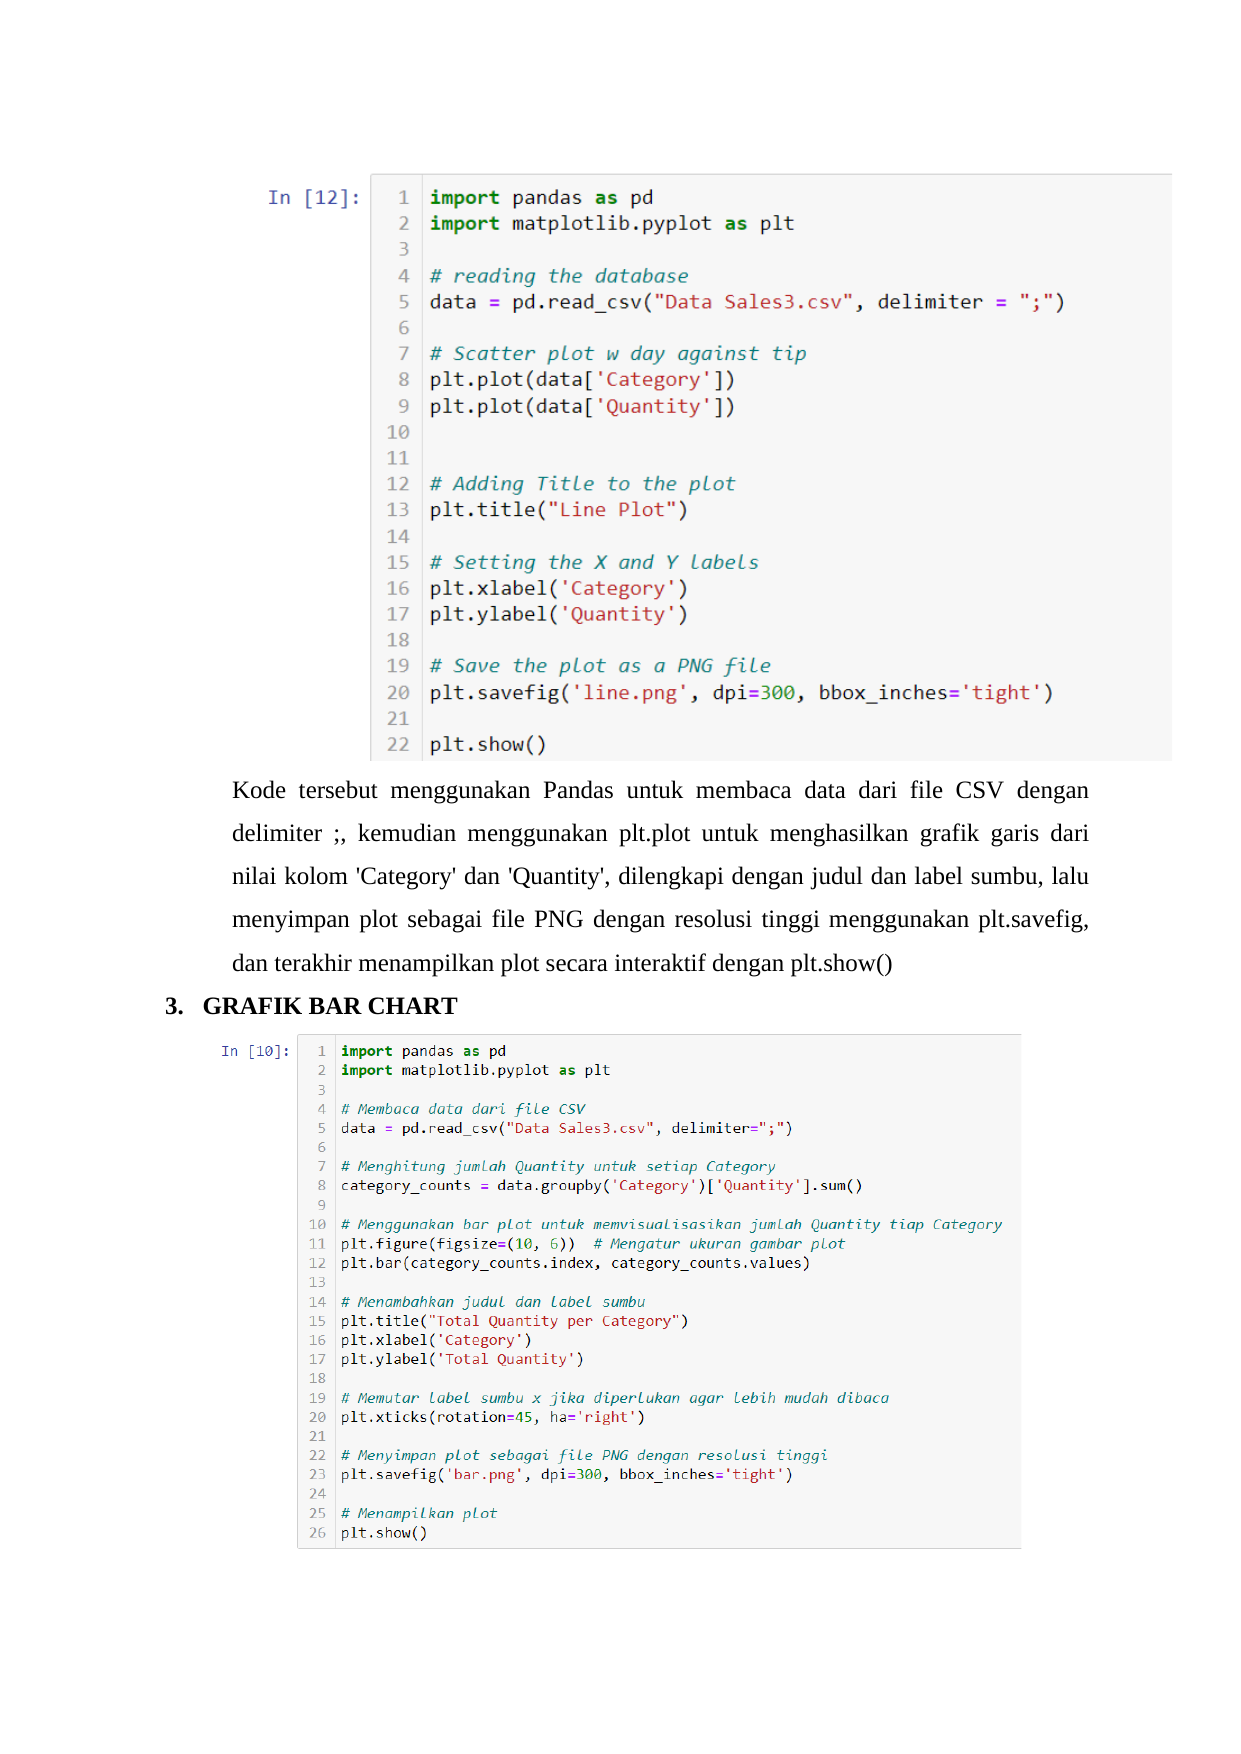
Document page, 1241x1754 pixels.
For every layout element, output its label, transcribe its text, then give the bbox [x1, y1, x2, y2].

picture [231, 150, 1173, 761]
list GRAFIK BAR CHART [165, 991, 1090, 1019]
picture [202, 1033, 1022, 1552]
list Kode tersebut menggunakan Pandas untuk membaca data dari file CSV dengan delimiter ;, kemudian menggunakan plt.plot untuk menghasilkan grafik garis dari nilai kolom 'Category' dan 'Quantity', dilengkapi dengan judul dan label sumbu, lalu menyimpan plot sebagai file PNG dengan resolusi tinggi menggunakan plt.savefig, dan terakhir menampilkan plot secara interaktif dengan plt.show() [232, 775, 1090, 976]
